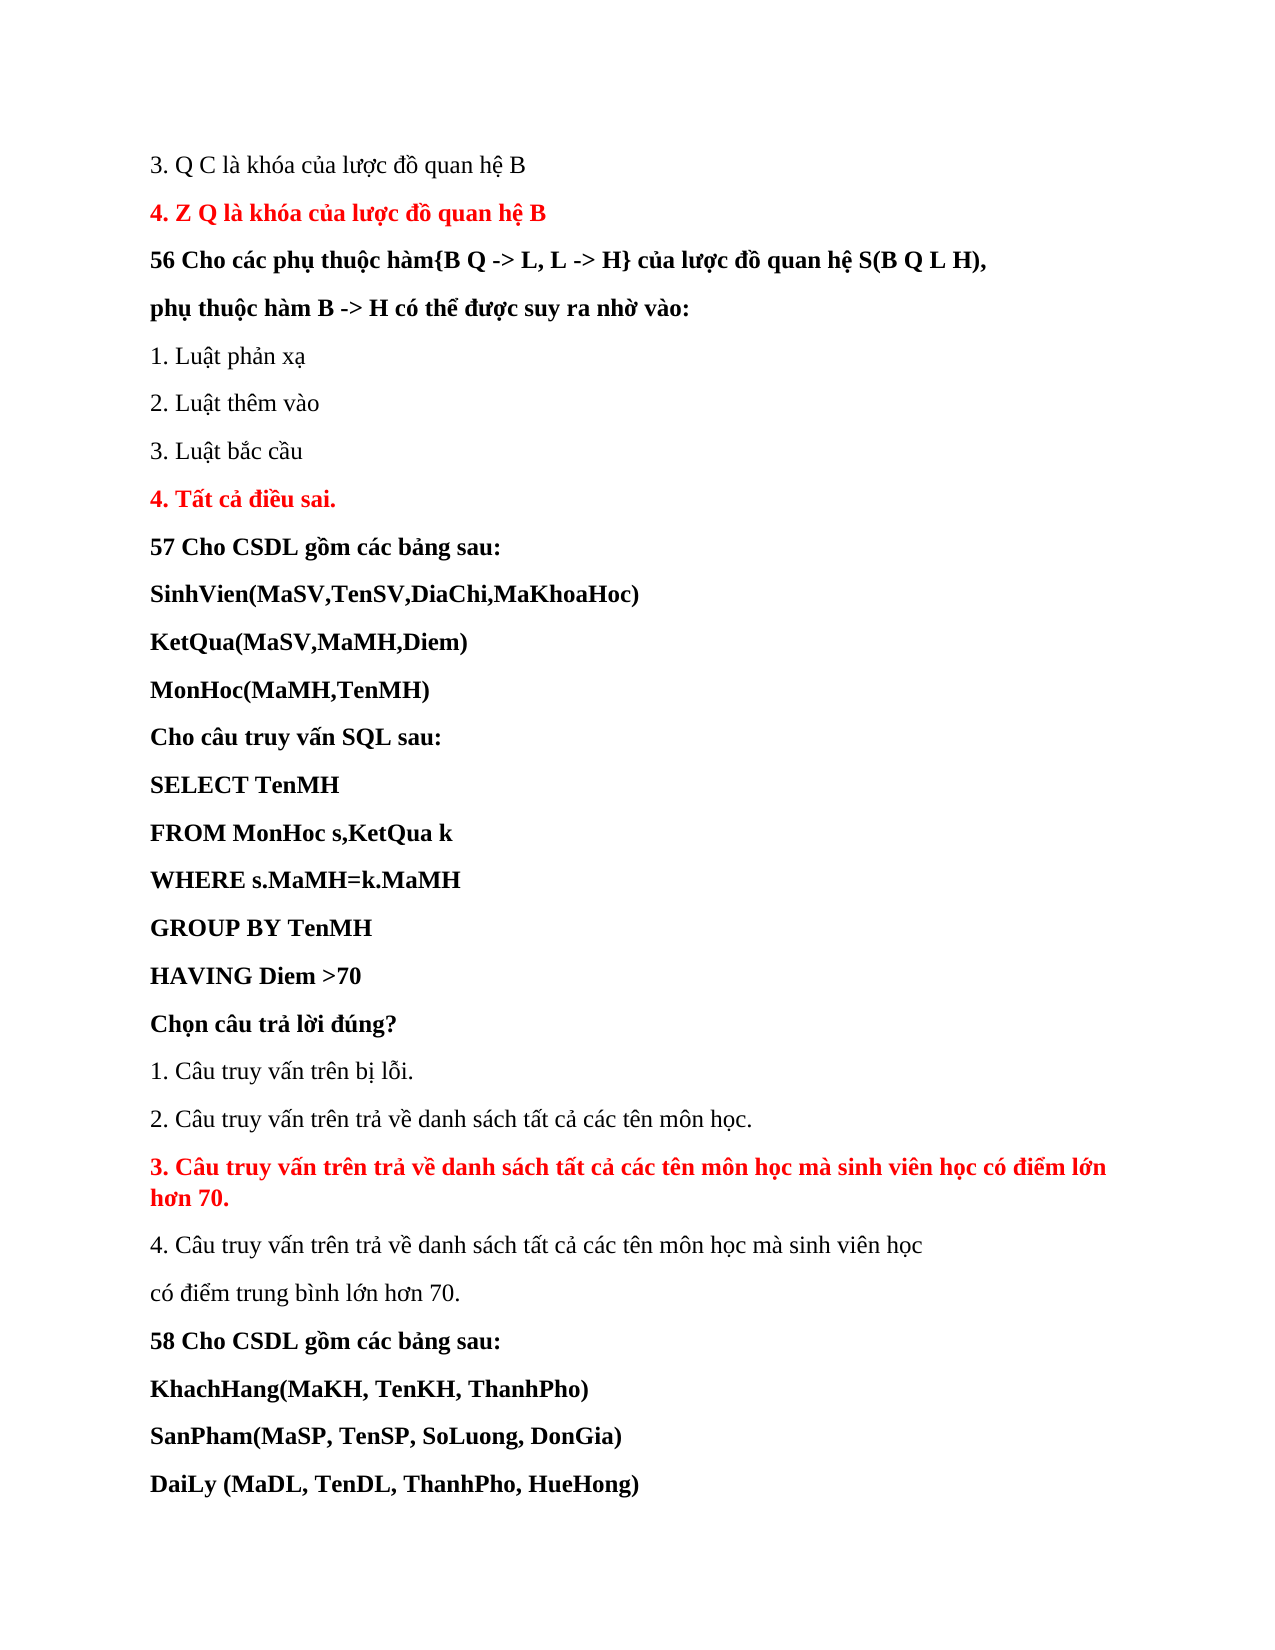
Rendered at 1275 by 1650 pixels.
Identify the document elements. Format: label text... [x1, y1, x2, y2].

text 2. Câu truy vấn trên trả về danh sách tất cả các tên môn học. [150, 1104, 1125, 1133]
text DaiLy (MaDL, TenDL, ThanhPho, HueHong) [150, 1469, 1125, 1498]
text HAVING Diem >70 [150, 961, 1125, 990]
text SELECT TenMH [150, 770, 1125, 799]
text KhachHang(MaKH, TenKH, ThanhPho) [150, 1374, 1125, 1402]
text 4. Tất cả điều sai. [150, 484, 1125, 513]
text 1. Câu truy vấn trên bị lỗi. [150, 1056, 1125, 1085]
text 3. Câu truy vấn trên trả về danh sách tất cả các tên môn học mà sinh viên học có điểm lớn hơn 70. [150, 1152, 1125, 1212]
text 57 Cho CSDL gồm các bảng sau: [150, 532, 1125, 560]
text 2. Luật thêm vào [150, 388, 1125, 417]
text Chọn câu trả lời đúng? [150, 1009, 1125, 1037]
text GROUP BY TenMH [150, 913, 1125, 942]
text KetQua(MaSV,MaMH,Diem) [150, 627, 1125, 656]
text 3. Luật bắc cầu [150, 436, 1125, 465]
text SanPham(MaSP, TenSP, SoLuong, DonGia) [150, 1421, 1125, 1450]
text 58 Cho CSDL gồm các bảng sau: [150, 1326, 1125, 1355]
text SinhVien(MaSV,TenSV,DiaChi,MaKhoaHoc) [150, 579, 1125, 608]
text 56 Cho các phụ thuộc hàm{B Q -> L, L -> H} của lược đồ quan hệ S(B Q L H), [150, 245, 1125, 274]
text MonHoc(MaMH,TenMH) [150, 675, 1125, 703]
text FROM MonHoc s,KetQua k [150, 818, 1125, 847]
text 4. Z Q là khóa của lược đồ quan hệ B [150, 198, 1125, 226]
text 3. Q C là khóa của lược đồ quan hệ B [150, 150, 1125, 179]
text có điểm trung bình lớn hơn 70. [150, 1278, 1125, 1307]
text Cho câu truy vấn SQL sau: [150, 722, 1125, 751]
text WHERE s.MaMH=k.MaMH [150, 866, 1125, 894]
text 1. Luật phản xạ [150, 341, 1125, 369]
text 4. Câu truy vấn trên trả về danh sách tất cả các tên môn học mà sinh viên học [150, 1231, 1125, 1259]
text phụ thuộc hàm B -> H có thể được suy ra nhờ vào: [150, 293, 1125, 322]
